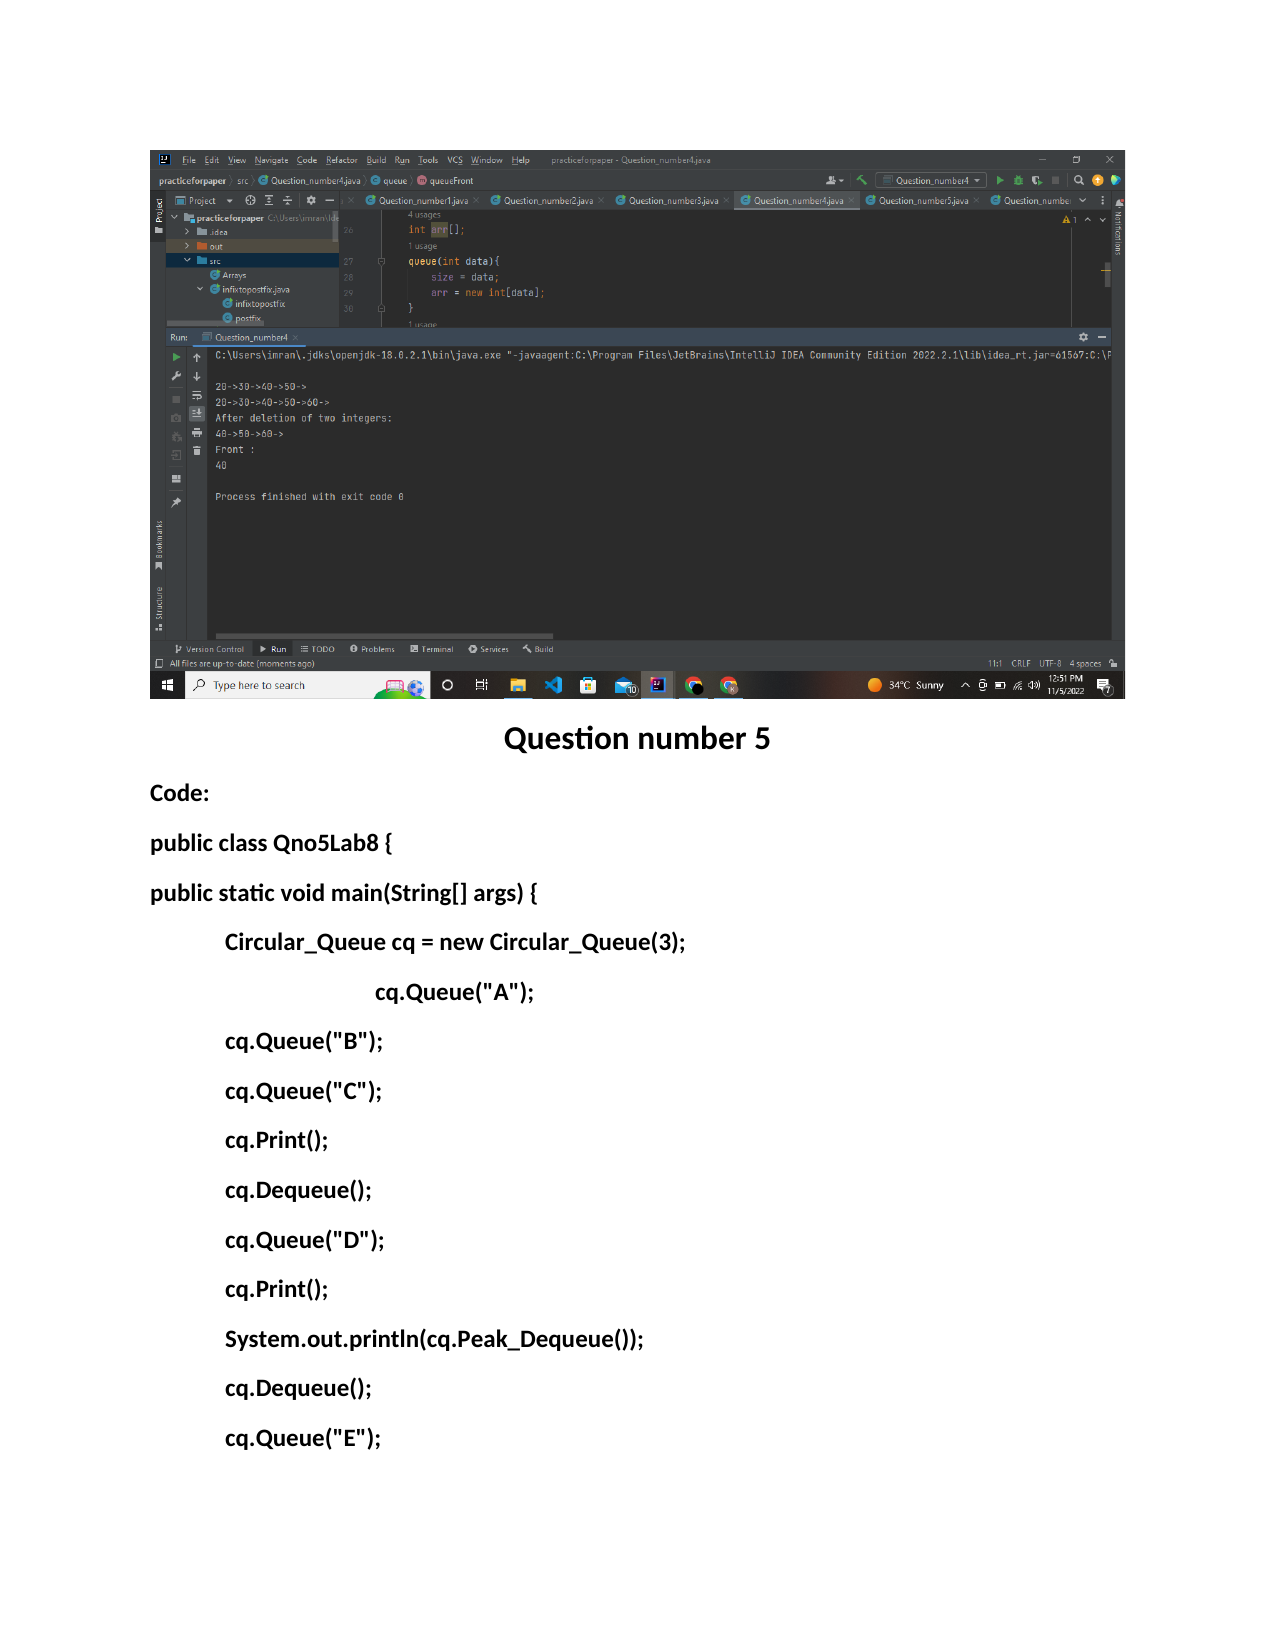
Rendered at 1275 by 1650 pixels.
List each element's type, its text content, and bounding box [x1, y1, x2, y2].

text System.out.println(cq.Peak_Dequeue()); [150, 1323, 1125, 1353]
text Code: [150, 778, 1125, 808]
text public class Qno5Lab8 { [150, 827, 1125, 858]
text cq.Queue("D"); [150, 1224, 1125, 1254]
text cq.Dequeue(); [150, 1373, 1125, 1403]
text public static void main(String[] args) { [150, 877, 1125, 907]
text Circular_Queue cq = new Circular_Queue(3); [150, 926, 1125, 957]
text cq.Queue("A"); [150, 976, 1125, 1006]
text cq.Queue("B"); [150, 1026, 1125, 1056]
text cq.Dequeue(); [150, 1174, 1125, 1205]
text cq.Queue("E"); [150, 1422, 1125, 1453]
text cq.Print(); [150, 1125, 1125, 1155]
text Question number 5 [150, 717, 1125, 758]
text cq.Queue("C"); [150, 1075, 1125, 1106]
picture [150, 150, 1125, 699]
text cq.Print(); [150, 1273, 1125, 1304]
